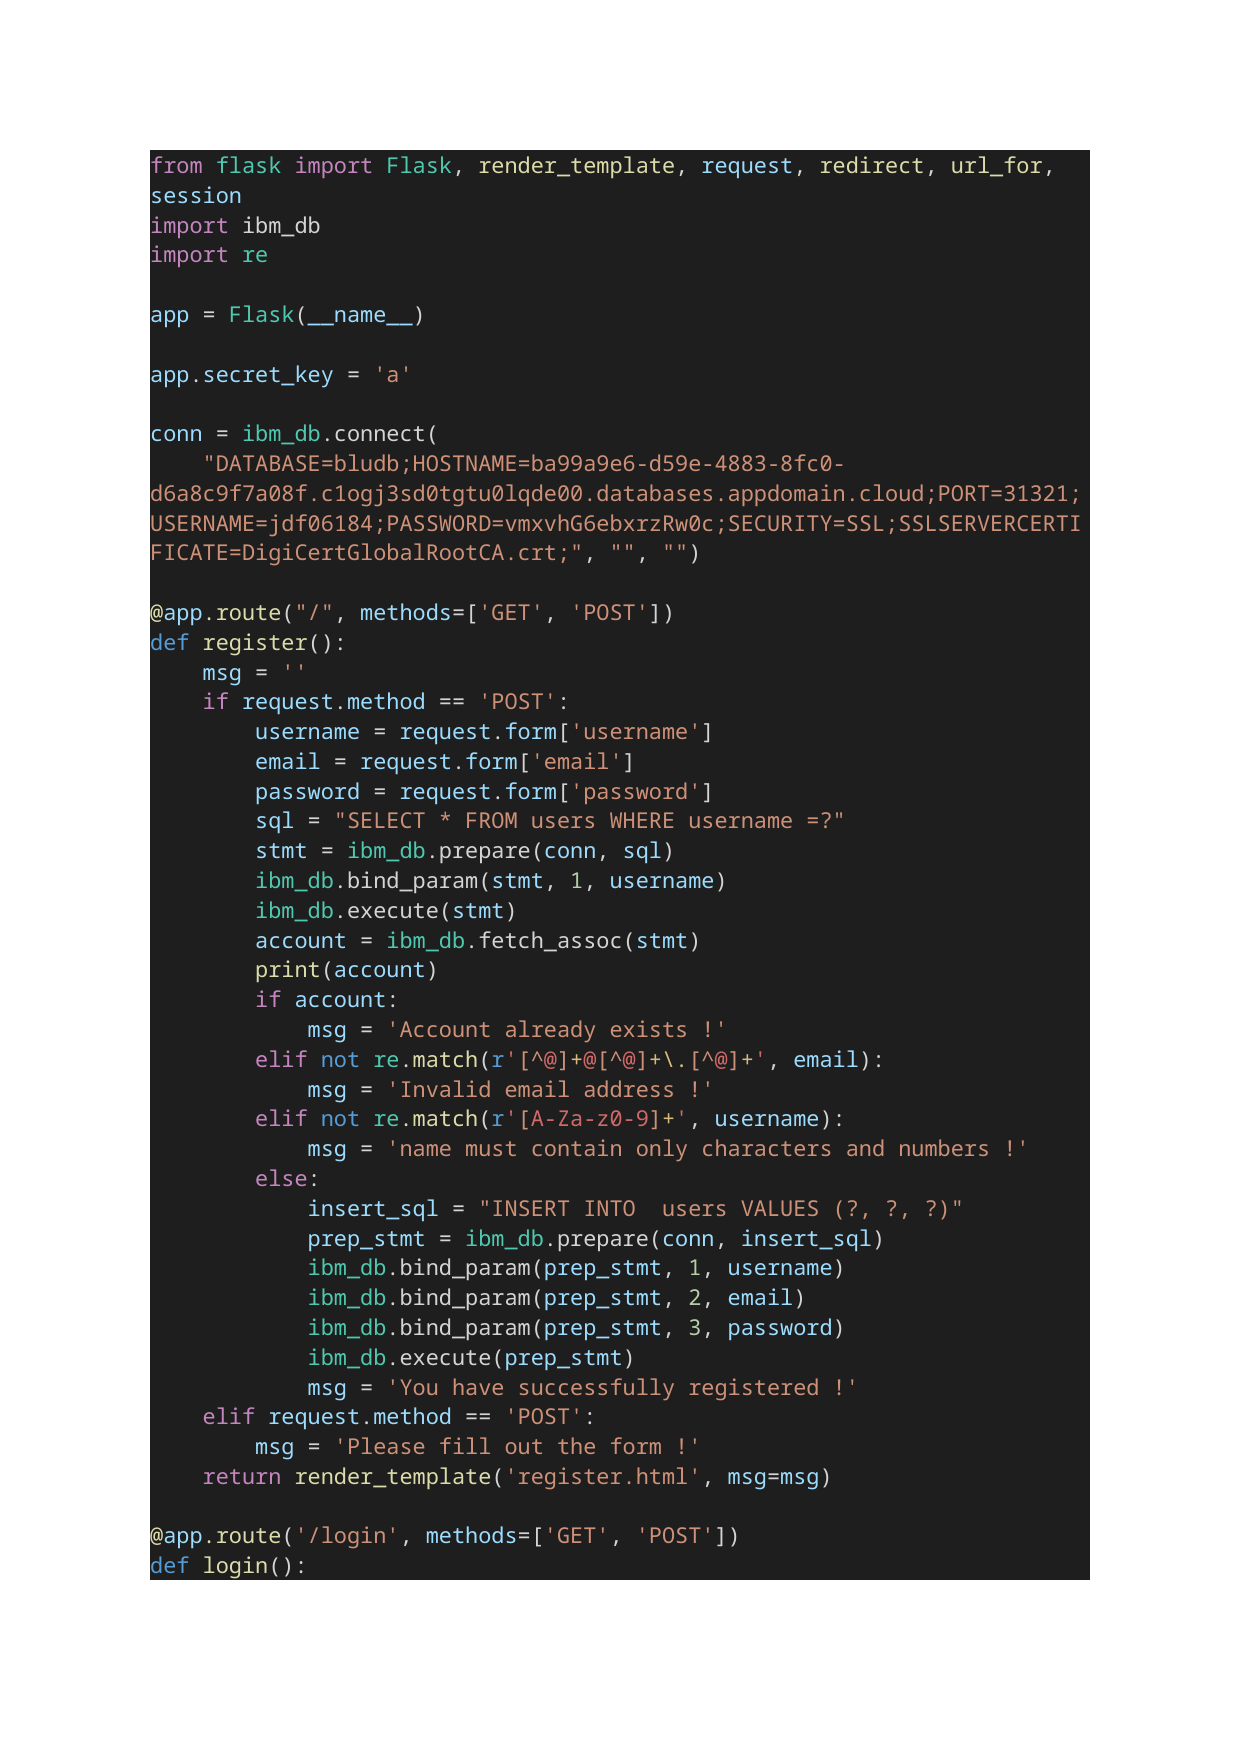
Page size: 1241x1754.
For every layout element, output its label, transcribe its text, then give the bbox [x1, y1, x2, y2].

text @app.route("/", methods=['GET', 'POST']) [150, 597, 1090, 627]
text elif request.method == 'POST': [150, 1401, 1090, 1431]
text msg = '' [150, 656, 1090, 686]
text import re [150, 239, 1090, 269]
text import ibm_db [150, 209, 1090, 239]
text ibm_db.execute(stmt) [150, 895, 1090, 924]
text from flask import Flask, render_template, request, redirect, url_for, session [150, 150, 1090, 209]
text app = Flask(__name__) [150, 299, 1090, 329]
text sql = "SELECT * FROM users WHERE username =?" [150, 805, 1090, 835]
text stmt = ibm_db.prepare(conn, sql) [150, 835, 1090, 865]
text msg = 'name must contain only characters and numbers !' [150, 1133, 1090, 1163]
text msg = 'Invalid email address !' [150, 1073, 1090, 1103]
text email = request.form['email'] [150, 746, 1090, 776]
text username = request.form['username'] [150, 716, 1090, 746]
text "DATABASE=bludb;HOSTNAME=ba99a9e6-d59e-4883-8fc0-d6a8c9f7a08f.c1ogj3sd0tgtu0lqde00.databases.appdomain.cloud;PORT=31321;USERNAME=jdf06184;PASSWORD=vmxvhG6ebxrzRw0c;SECURITY=SSL;SSLSERVERCERTIFICATE=DigiCertGlobalRootCA.crt;", "", "") [150, 448, 1090, 567]
text password = request.form['password'] [150, 776, 1090, 805]
text msg = 'Please fill out the form !' [150, 1431, 1090, 1461]
text def login(): [150, 1550, 1090, 1580]
text def register(): [150, 627, 1090, 656]
text else: [150, 1163, 1090, 1193]
text insert_sql = "INSERT INTO users VALUES (?, ?, ?)" [150, 1193, 1090, 1222]
text elif not re.match(r'[^@]+@[^@]+\.[^@]+', email): [150, 1044, 1090, 1073]
text app.secret_key = 'a' [150, 358, 1090, 388]
text elif not re.match(r'[A-Za-z0-9]+', username): [150, 1103, 1090, 1133]
text ibm_db.bind_param(prep_stmt, 3, password) [150, 1312, 1090, 1342]
text msg = 'You have successfully registered !' [150, 1371, 1090, 1401]
text conn = ibm_db.connect( [150, 418, 1090, 448]
text ibm_db.bind_param(prep_stmt, 1, username) [150, 1252, 1090, 1282]
text @app.route('/login', methods=['GET', 'POST']) [150, 1520, 1090, 1550]
text if request.method == 'POST': [150, 686, 1090, 716]
text account = ibm_db.fetch_assoc(stmt) [150, 924, 1090, 954]
text ibm_db.execute(prep_stmt) [150, 1342, 1090, 1371]
text ibm_db.bind_param(stmt, 1, username) [150, 865, 1090, 895]
text if account: [150, 984, 1090, 1014]
text ibm_db.bind_param(prep_stmt, 2, email) [150, 1282, 1090, 1312]
text prep_stmt = ibm_db.prepare(conn, insert_sql) [150, 1222, 1090, 1252]
text msg = 'Account already exists !' [150, 1014, 1090, 1044]
text print(account) [150, 954, 1090, 984]
text return render_template('register.html', msg=msg) [150, 1461, 1090, 1491]
